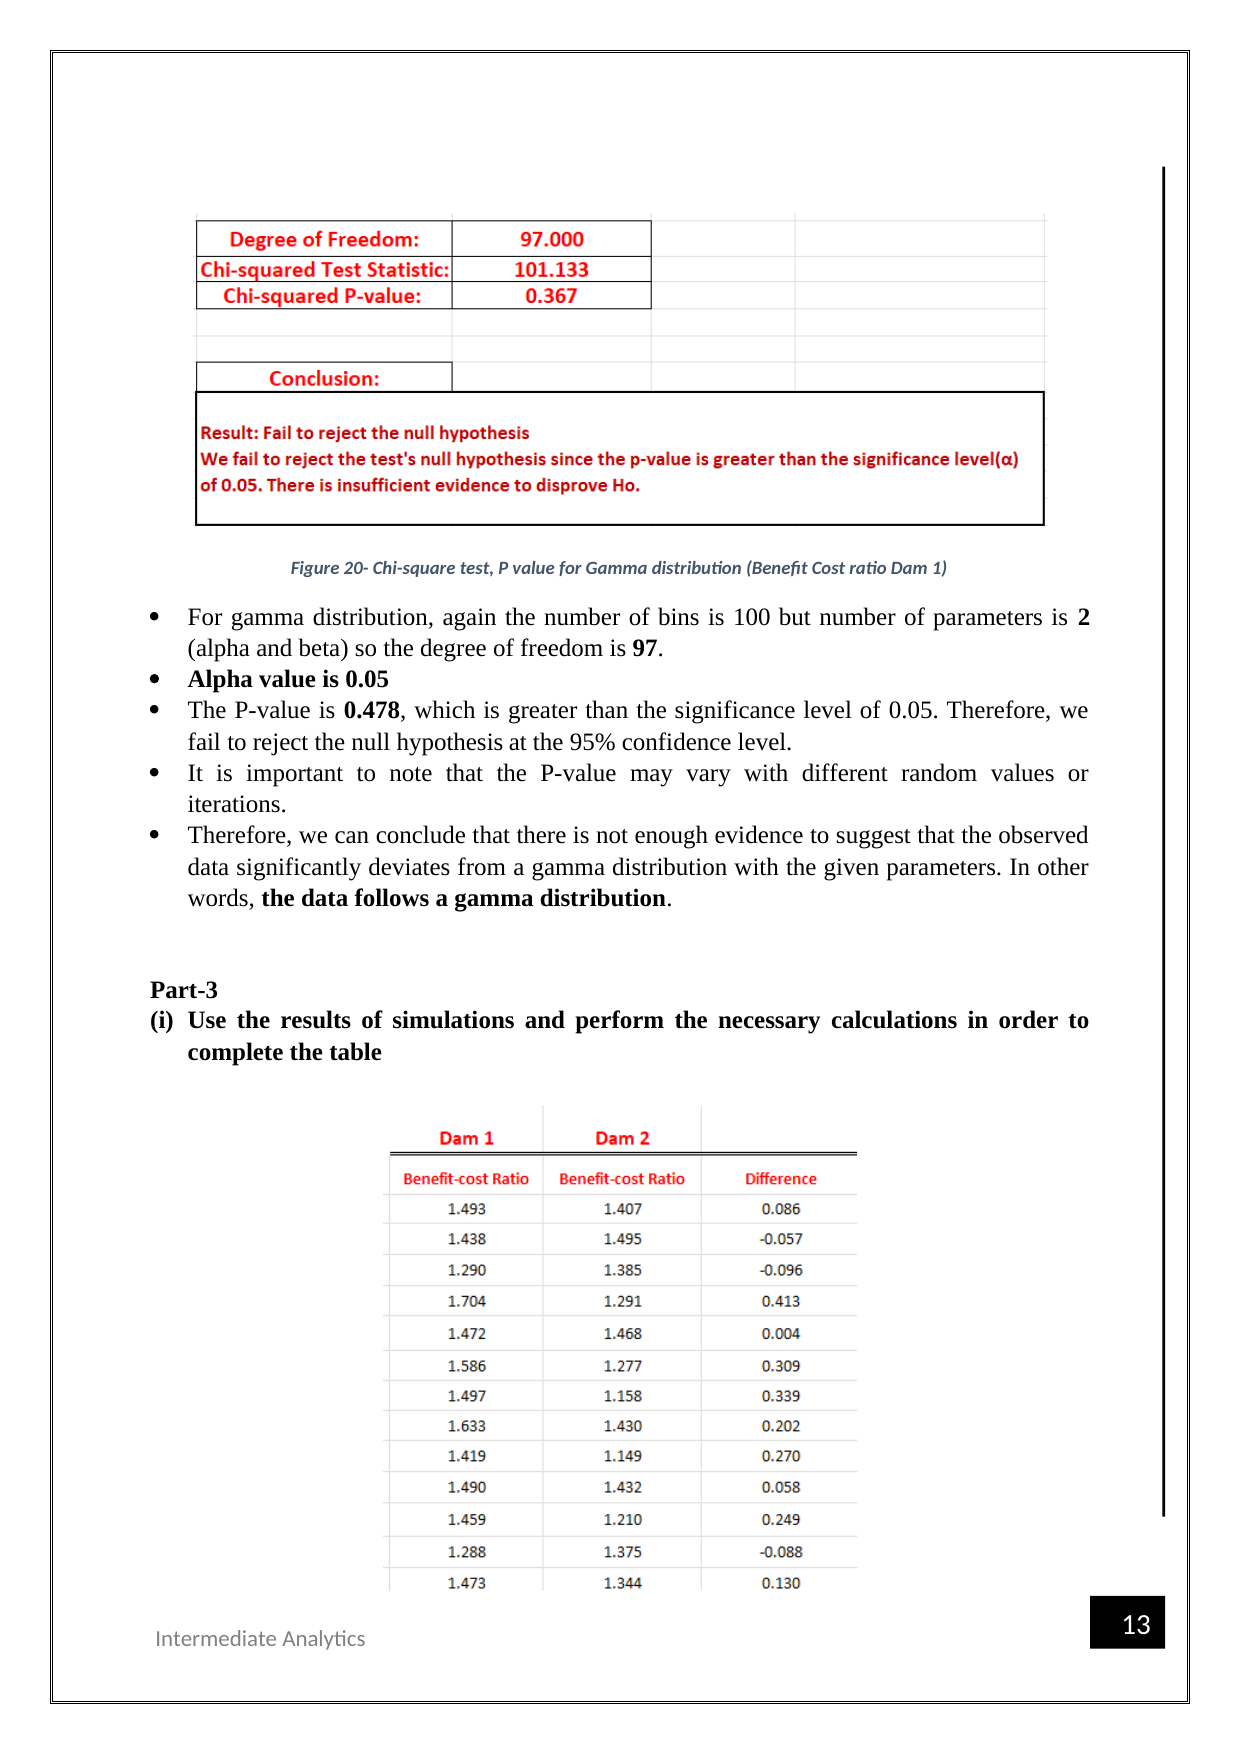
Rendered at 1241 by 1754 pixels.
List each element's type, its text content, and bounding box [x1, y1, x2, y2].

list Use the results of simulations and perform the necessary calculations in order to complete the table [150, 1004, 1090, 1066]
list Alpha value is 0.05 [150, 662, 1090, 694]
list Therefore, we can conclude that there is not enough evidence to suggest that the observed data significantly deviates from a gamma distribution with the given parameters. In other words, the data follows a gamma distribution. [150, 819, 1090, 912]
picture [383, 1105, 858, 1591]
list For gamma distribution, again the number of bins is 100 but number of parameters is 2 (alpha and beta) so the degree of freedom is 97. [150, 600, 1090, 662]
picture [193, 213, 1048, 527]
list The P-value is 0.478, which is greater than the significance level of 0.05. Therefore, we fail to reject the null hypothesis at the 95% confidence level. [150, 694, 1090, 756]
text Figure 20- Chi-square test, P value for Gamma distribution (Benefit Cost ratio Dam 1) [150, 556, 1090, 579]
list It is important to note that the P-value may vary with different random values or iterations. [150, 756, 1090, 819]
list Part-3 [150, 975, 1090, 1004]
